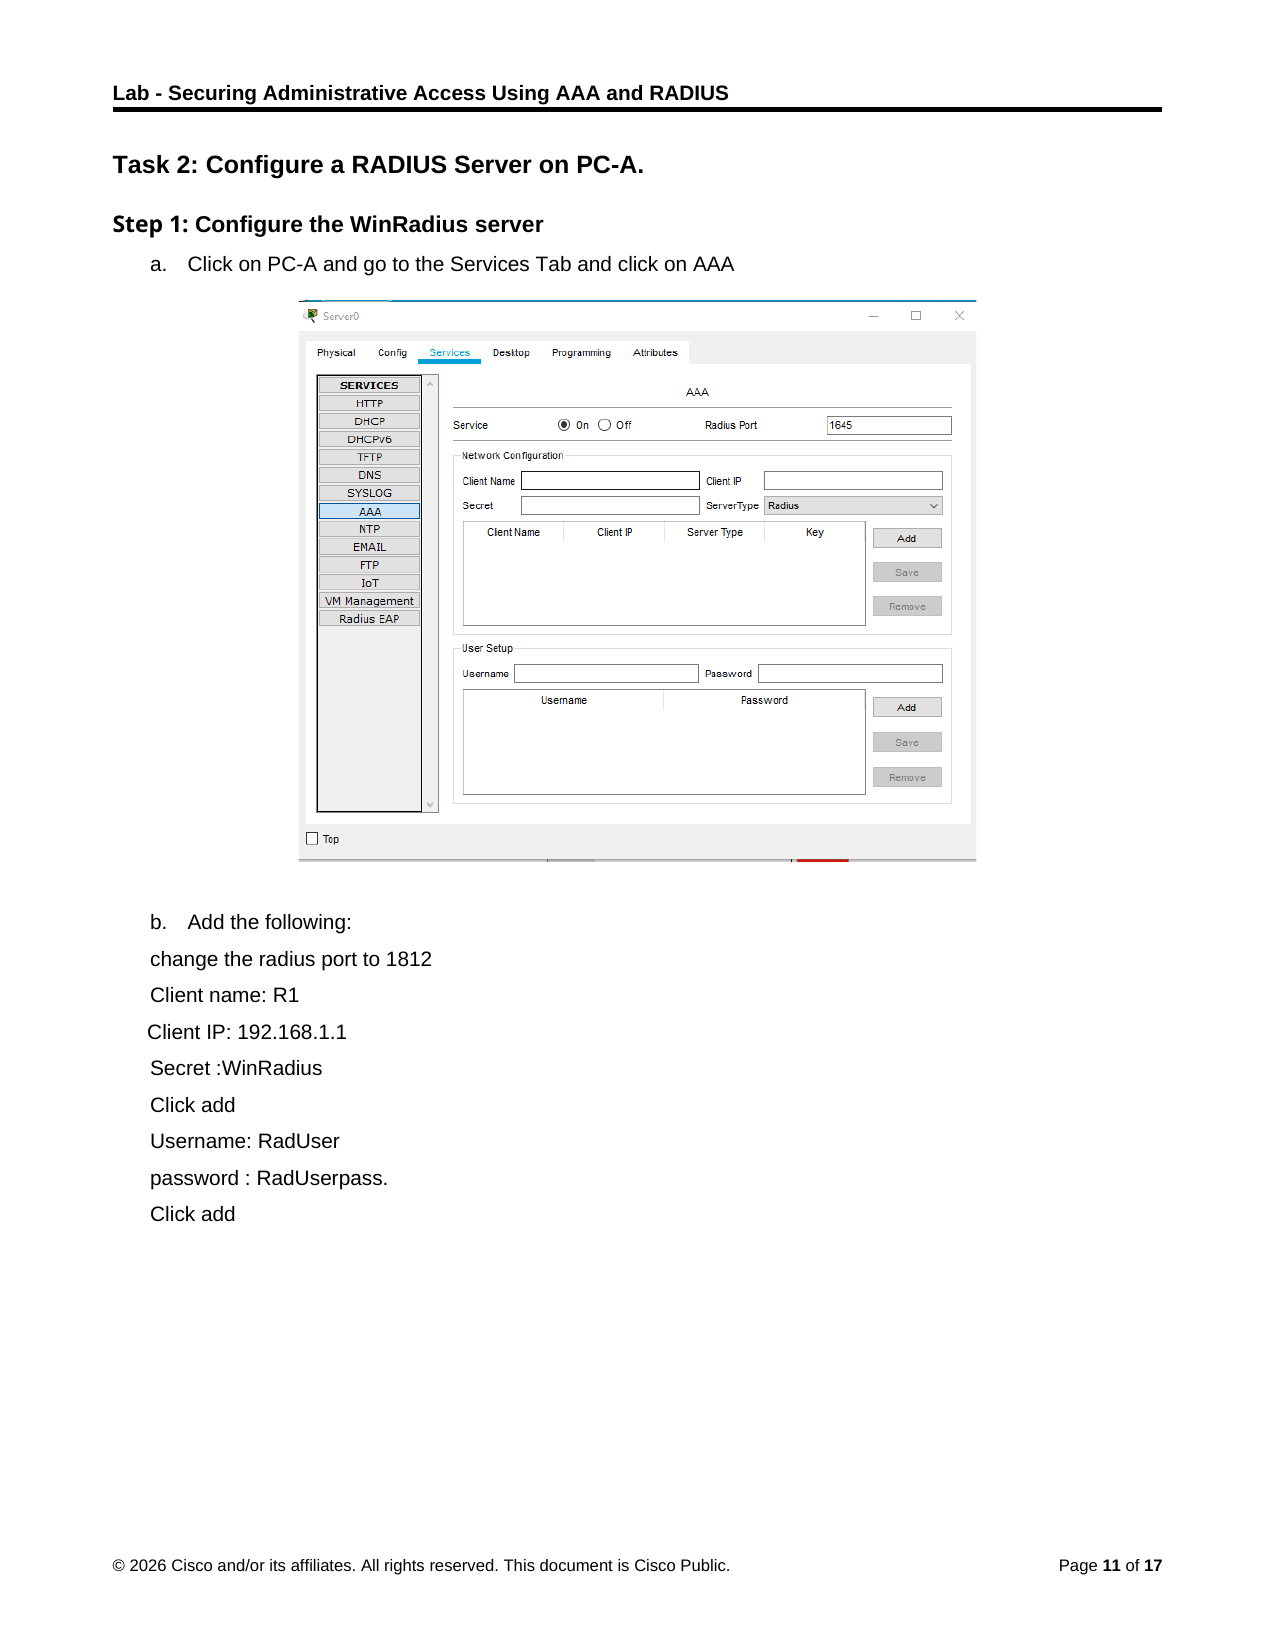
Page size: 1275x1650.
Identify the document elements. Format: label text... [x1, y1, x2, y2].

list Client IP: 192.168.1.1 [112, 1019, 1162, 1043]
list change the radius port to 1812 [150, 947, 1162, 971]
list Username: RadUser [150, 1129, 1162, 1153]
list Click add [150, 1092, 1162, 1116]
text Click on PC-A and go to the Services Tab and click on AAA [150, 252, 1162, 276]
text Add the following: [150, 910, 1162, 934]
list Click add [150, 1202, 1162, 1226]
text Configure a RADIUS Server on PC-A. [112, 150, 1162, 179]
list Client name: R1 [150, 983, 1162, 1007]
list password : RadUserpass. [150, 1165, 1162, 1189]
list Secret :WinRadius [150, 1056, 1162, 1080]
text Configure the WinRadius server [112, 208, 1162, 239]
picture [298, 300, 977, 862]
